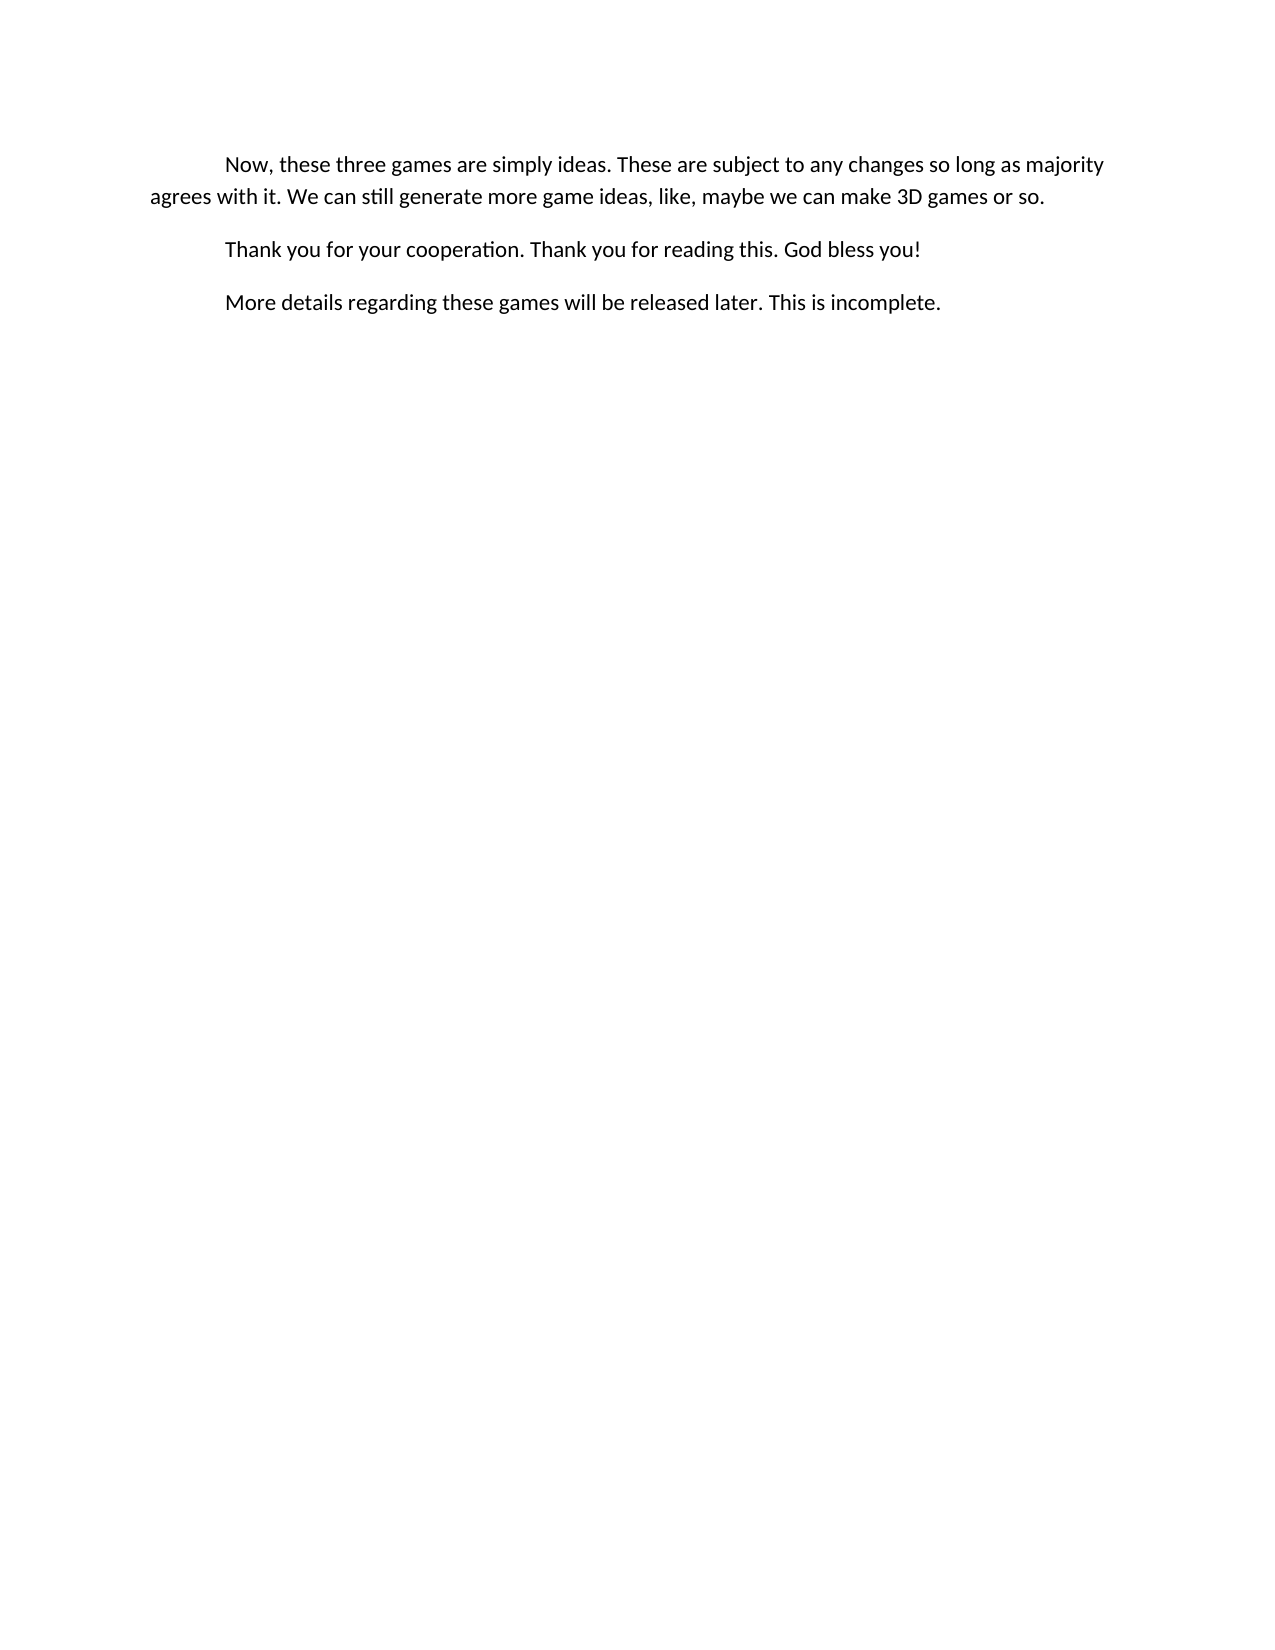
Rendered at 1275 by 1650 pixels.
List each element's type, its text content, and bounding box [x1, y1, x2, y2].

text Thank you for your cooperation. Thank you for reading this. God bless you! [150, 235, 1125, 263]
text More details regarding these games will be released later. This is incomplete. [150, 288, 1125, 316]
text Now, these three games are simply ideas. These are subject to any changes so long as majority agrees with it. We can still generate more game ideas, like, maybe we can make 3D games or so. [150, 150, 1125, 210]
